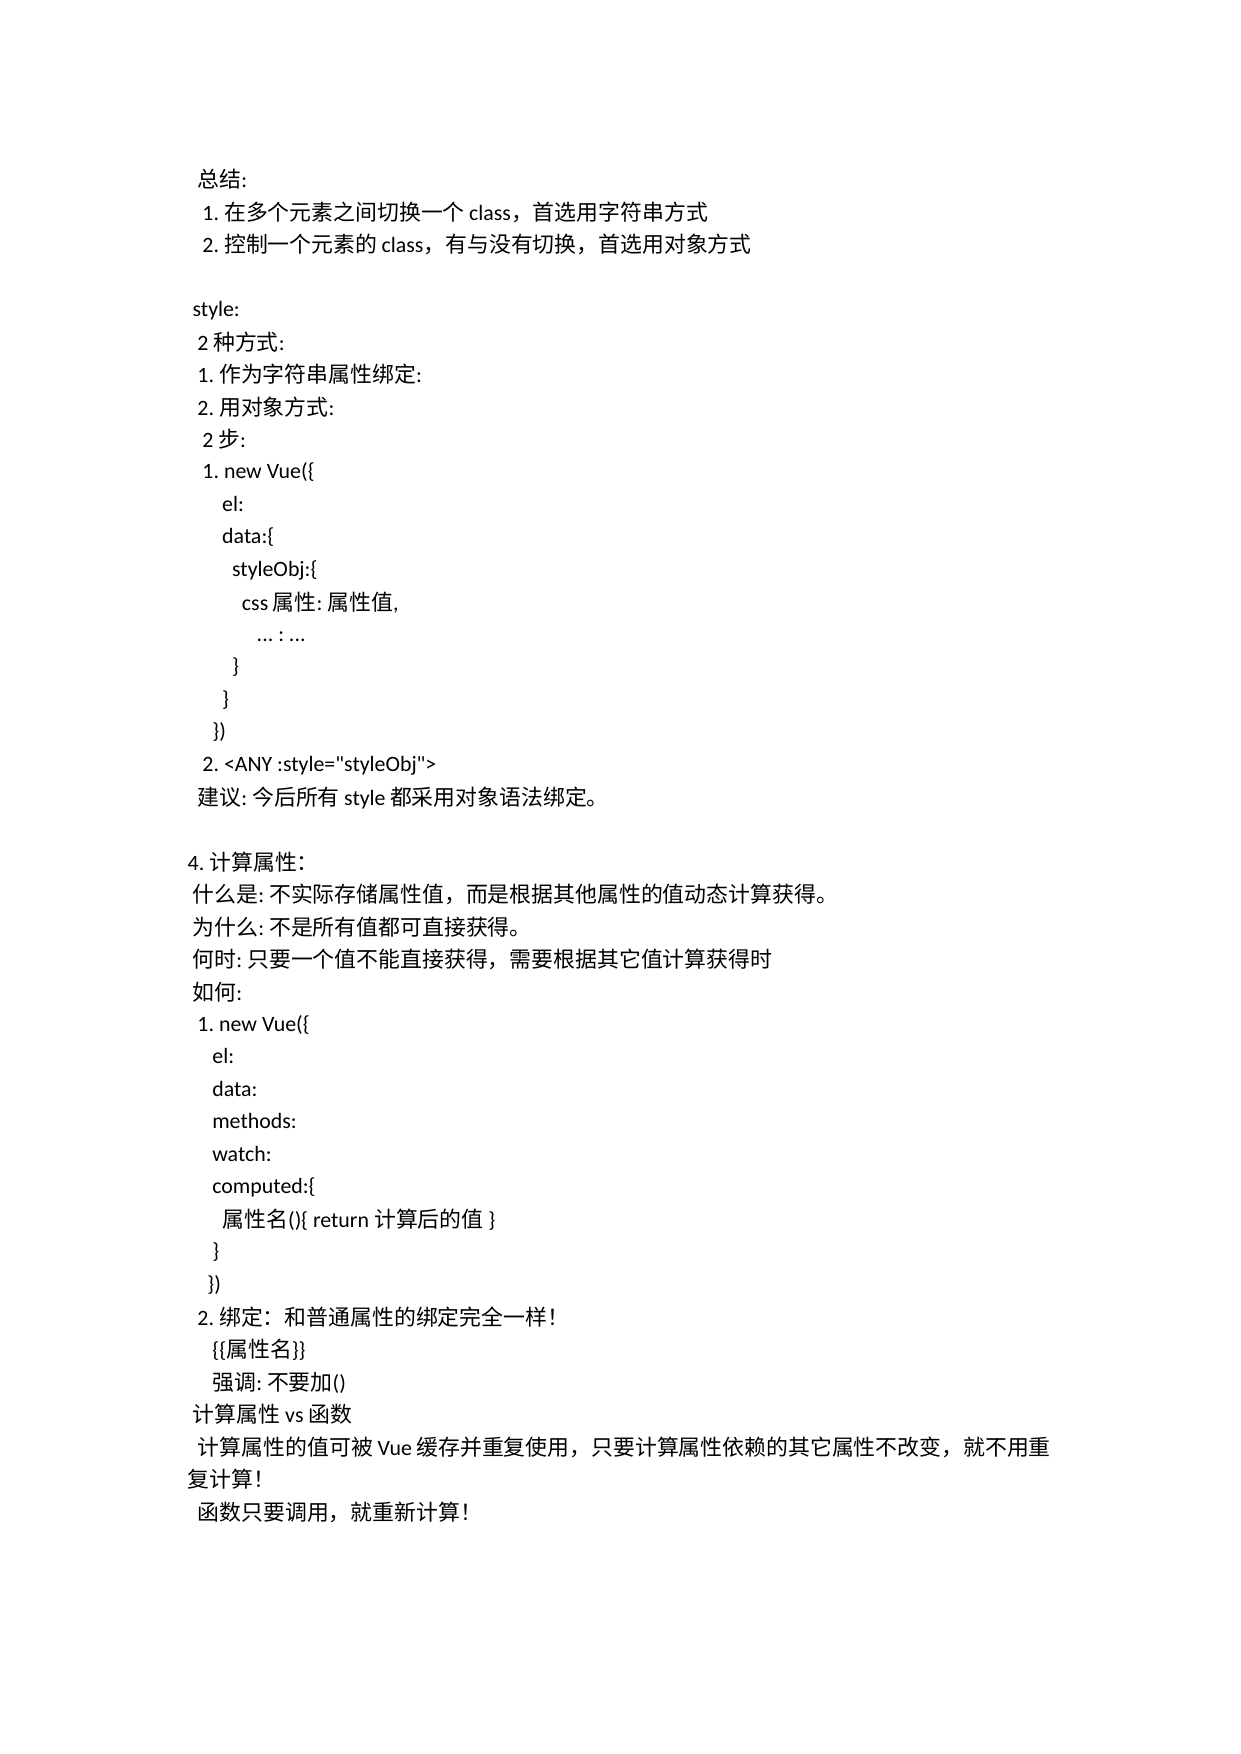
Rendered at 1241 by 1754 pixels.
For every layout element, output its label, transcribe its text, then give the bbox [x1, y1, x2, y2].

text } [187, 649, 1053, 682]
text 2. 绑定：和普通属性的绑定完全一样！ [187, 1299, 1053, 1332]
text 4. 计算属性： [187, 844, 1053, 877]
text }) [187, 1267, 1053, 1299]
text {{属性名}} [187, 1332, 1053, 1364]
text computed:{ [187, 1169, 1053, 1202]
text data: [187, 1072, 1053, 1104]
text css属性: 属性值, [187, 584, 1053, 617]
text 建议: 今后所有style都采用对象语法绑定。 [187, 779, 1053, 812]
text style: [187, 292, 1053, 324]
text 1. 在多个元素之间切换一个class，首选用字符串方式 [187, 194, 1053, 227]
text el: [187, 1039, 1053, 1072]
text 2. 用对象方式: [187, 389, 1053, 422]
text 总结: [187, 162, 1053, 194]
text }) [187, 714, 1053, 747]
text 1. new Vue({ [187, 454, 1053, 487]
text 强调: 不要加() [187, 1364, 1053, 1397]
text 计算属性的值可被Vue缓存并重复使用，只要计算属性依赖的其它属性不改变，就不用重复计算！ [187, 1429, 1053, 1494]
text 为什么: 不是所有值都可直接获得。 [187, 909, 1053, 942]
text 什么是: 不实际存储属性值，而是根据其他属性的值动态计算获得。 [187, 877, 1053, 909]
text } [187, 682, 1053, 714]
text ... : ... [187, 617, 1053, 649]
text methods: [187, 1104, 1053, 1137]
text 2步: [187, 422, 1053, 454]
text watch: [187, 1137, 1053, 1169]
text 如何: [187, 974, 1053, 1007]
text 1. 作为字符串属性绑定: [187, 357, 1053, 389]
text 函数只要调用，就重新计算！ [187, 1494, 1053, 1527]
text 2. <ANY :style="styleObj"> [187, 747, 1053, 779]
text 计算属性 vs 函数 [187, 1397, 1053, 1429]
text 属性名(){ return 计算后的值 } [187, 1202, 1053, 1234]
text 1. new Vue({ [187, 1007, 1053, 1039]
text styleObj:{ [187, 552, 1053, 584]
text data:{ [187, 519, 1053, 552]
text el: [187, 487, 1053, 519]
text 何时: 只要一个值不能直接获得，需要根据其它值计算获得时 [187, 942, 1053, 974]
text 2. 控制一个元素的class，有与没有切换，首选用对象方式 [187, 227, 1053, 259]
text 2种方式: [187, 324, 1053, 357]
text } [187, 1234, 1053, 1267]
